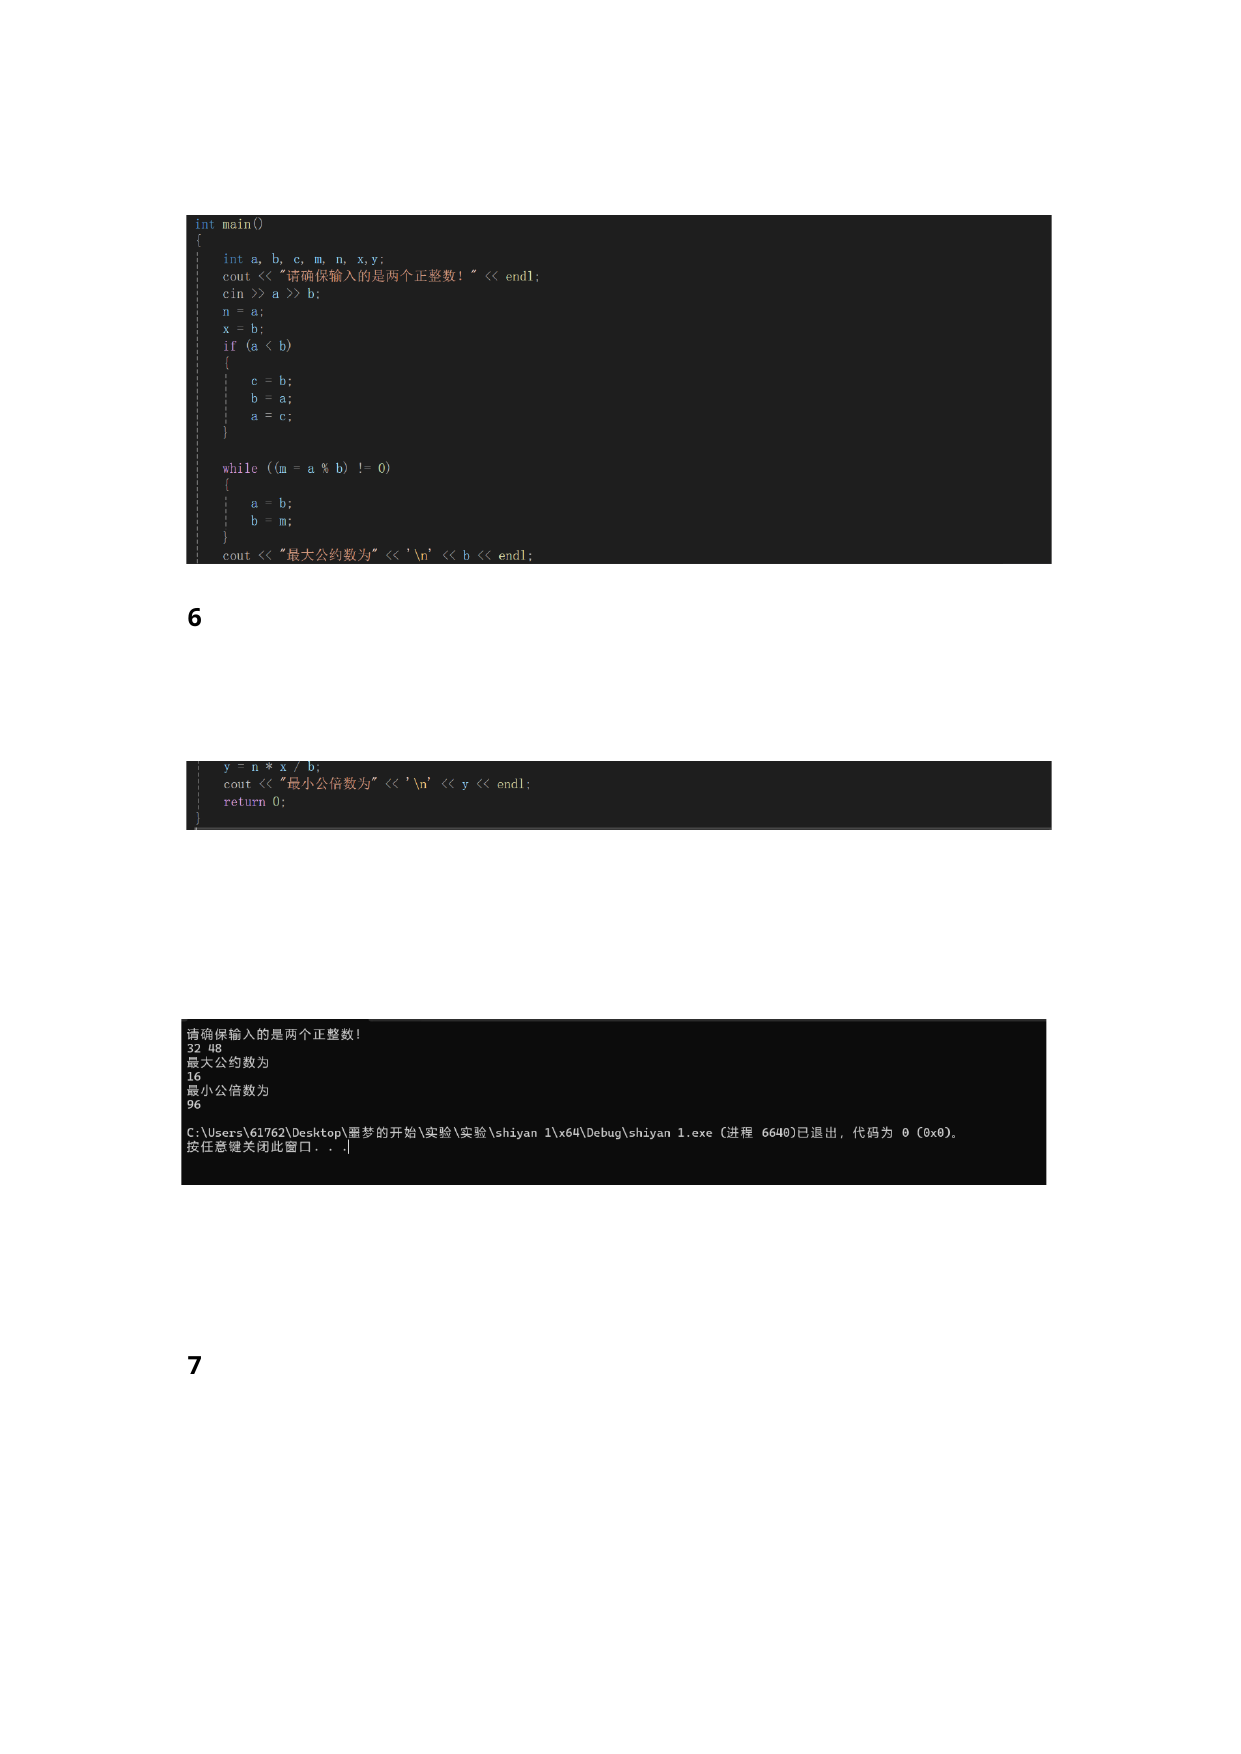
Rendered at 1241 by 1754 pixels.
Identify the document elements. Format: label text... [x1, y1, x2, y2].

picture [181, 1019, 1047, 1185]
picture [186, 761, 1052, 830]
picture [186, 215, 1052, 564]
text 7 [187, 1332, 1053, 1397]
